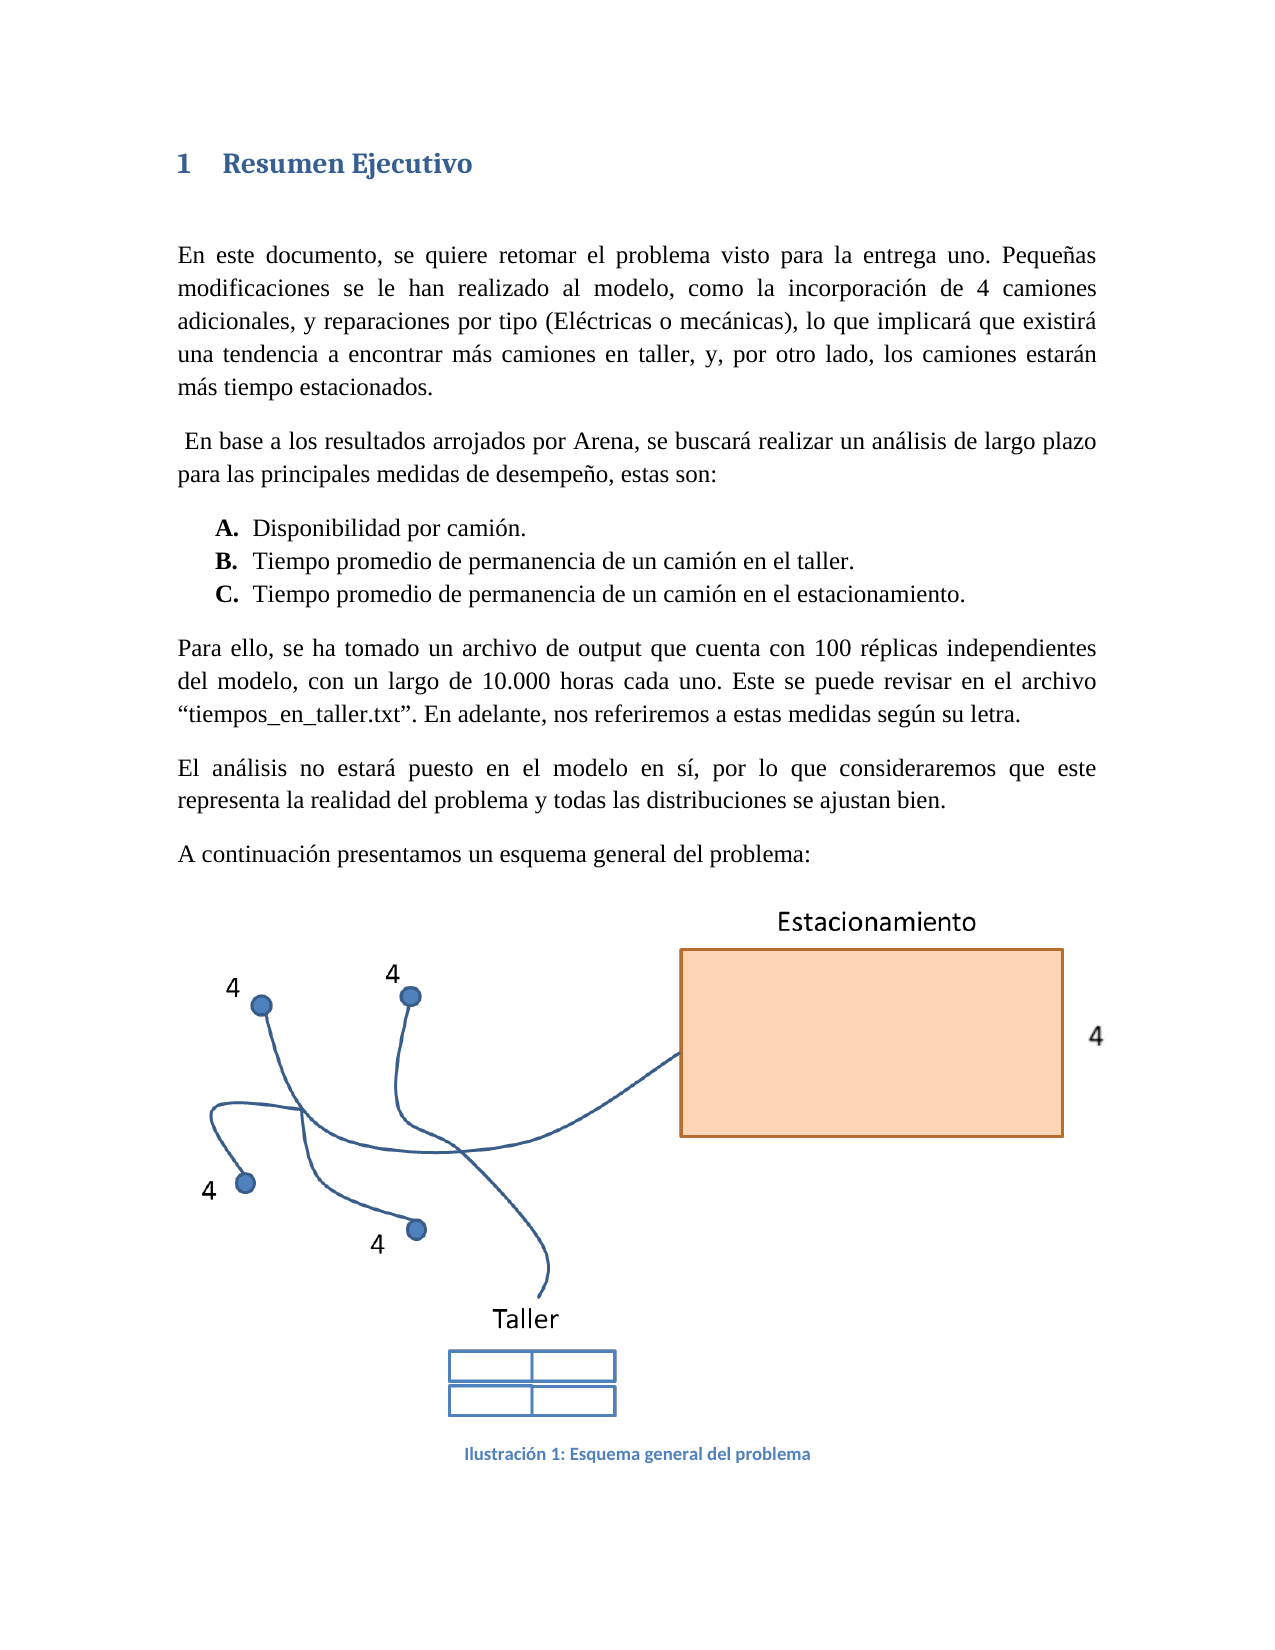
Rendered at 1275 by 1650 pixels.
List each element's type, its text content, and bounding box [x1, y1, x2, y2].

picture [183, 893, 1064, 1417]
list Disponibilidad por camión. [215, 513, 1098, 542]
text Ilustración 1: Esquema general del problema [177, 1442, 1098, 1465]
list Tiempo promedio de permanencia de un camión en el estacionamiento. [215, 579, 1098, 608]
text En base a los resultados arrojados por Arena, se buscará realizar un análisis de largo plazo para las principales medidas de desempeño, estas son: [177, 426, 1098, 488]
text En este documento, se quiere retomar el problema visto para la entrega uno. Pequeñas modificaciones se le han realizado al modelo, como la incorporación de 4 camiones adicionales, y reparaciones por tipo (Eléctricas o mecánicas), lo que implicará que existirá una tendencia a encontrar más camiones en taller, y, por otro lado, los camiones estarán más tiempo estacionados. [177, 240, 1098, 401]
text El análisis no estará puesto en el modelo en sí, por lo que consideraremos que este representa la realidad del problema y todas las distribuciones se ajustan bien. [177, 753, 1098, 814]
text A continuación presentamos un esquema general del problema: [177, 839, 1098, 868]
subtitle Resumen Ejecutivo [177, 148, 1098, 181]
text Para ello, se ha tomado un archivo de output que cuenta con 100 réplicas independientes del modelo, con un largo de 10.000 horas cada uno. Este se puede revisar en el archivo “tiempos_en_taller.txt”. En adelante, nos referiremos a estas medidas según su letra. [177, 633, 1098, 727]
list Tiempo promedio de permanencia de un camión en el taller. [215, 546, 1098, 574]
